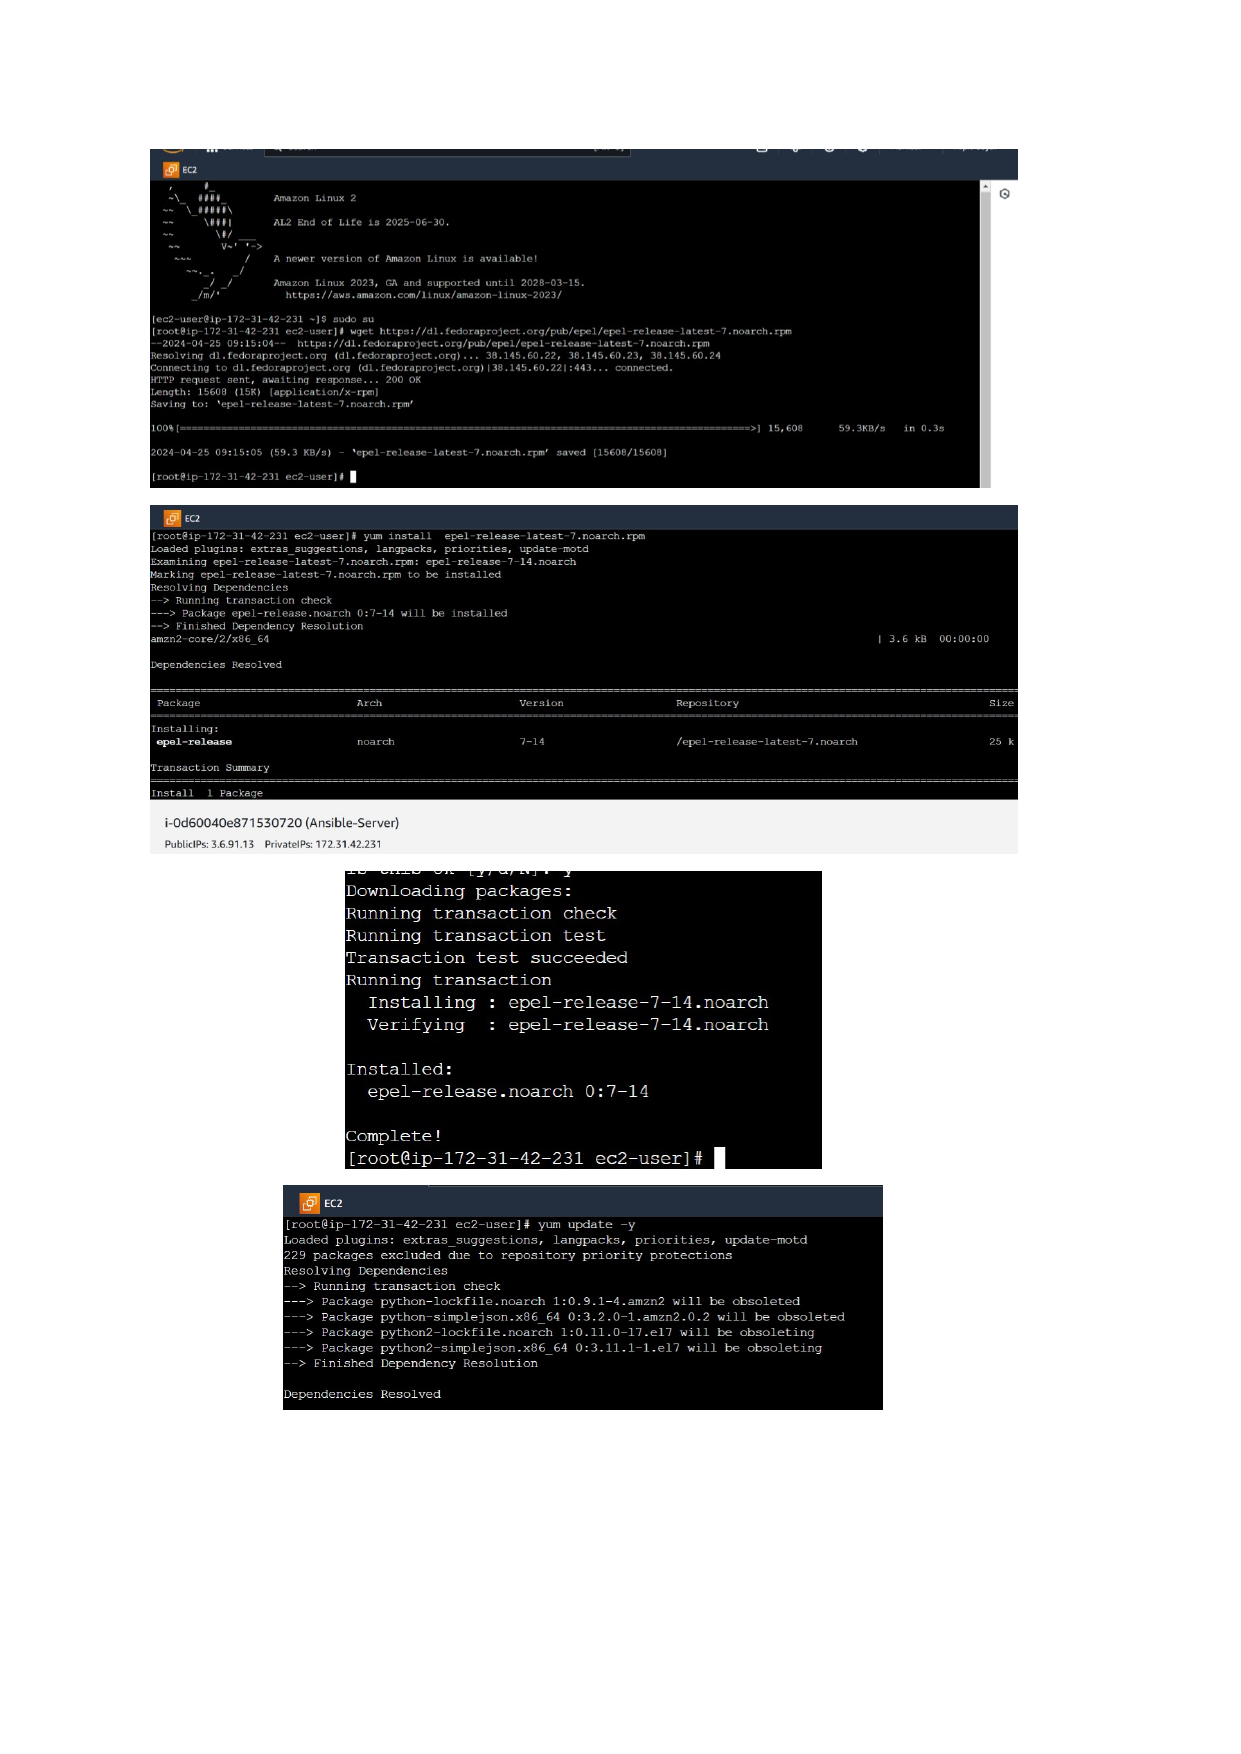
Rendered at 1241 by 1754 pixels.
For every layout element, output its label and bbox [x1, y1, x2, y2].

picture [283, 1185, 883, 1410]
picture [150, 149, 1018, 488]
picture [345, 871, 822, 1169]
picture [150, 505, 1018, 854]
